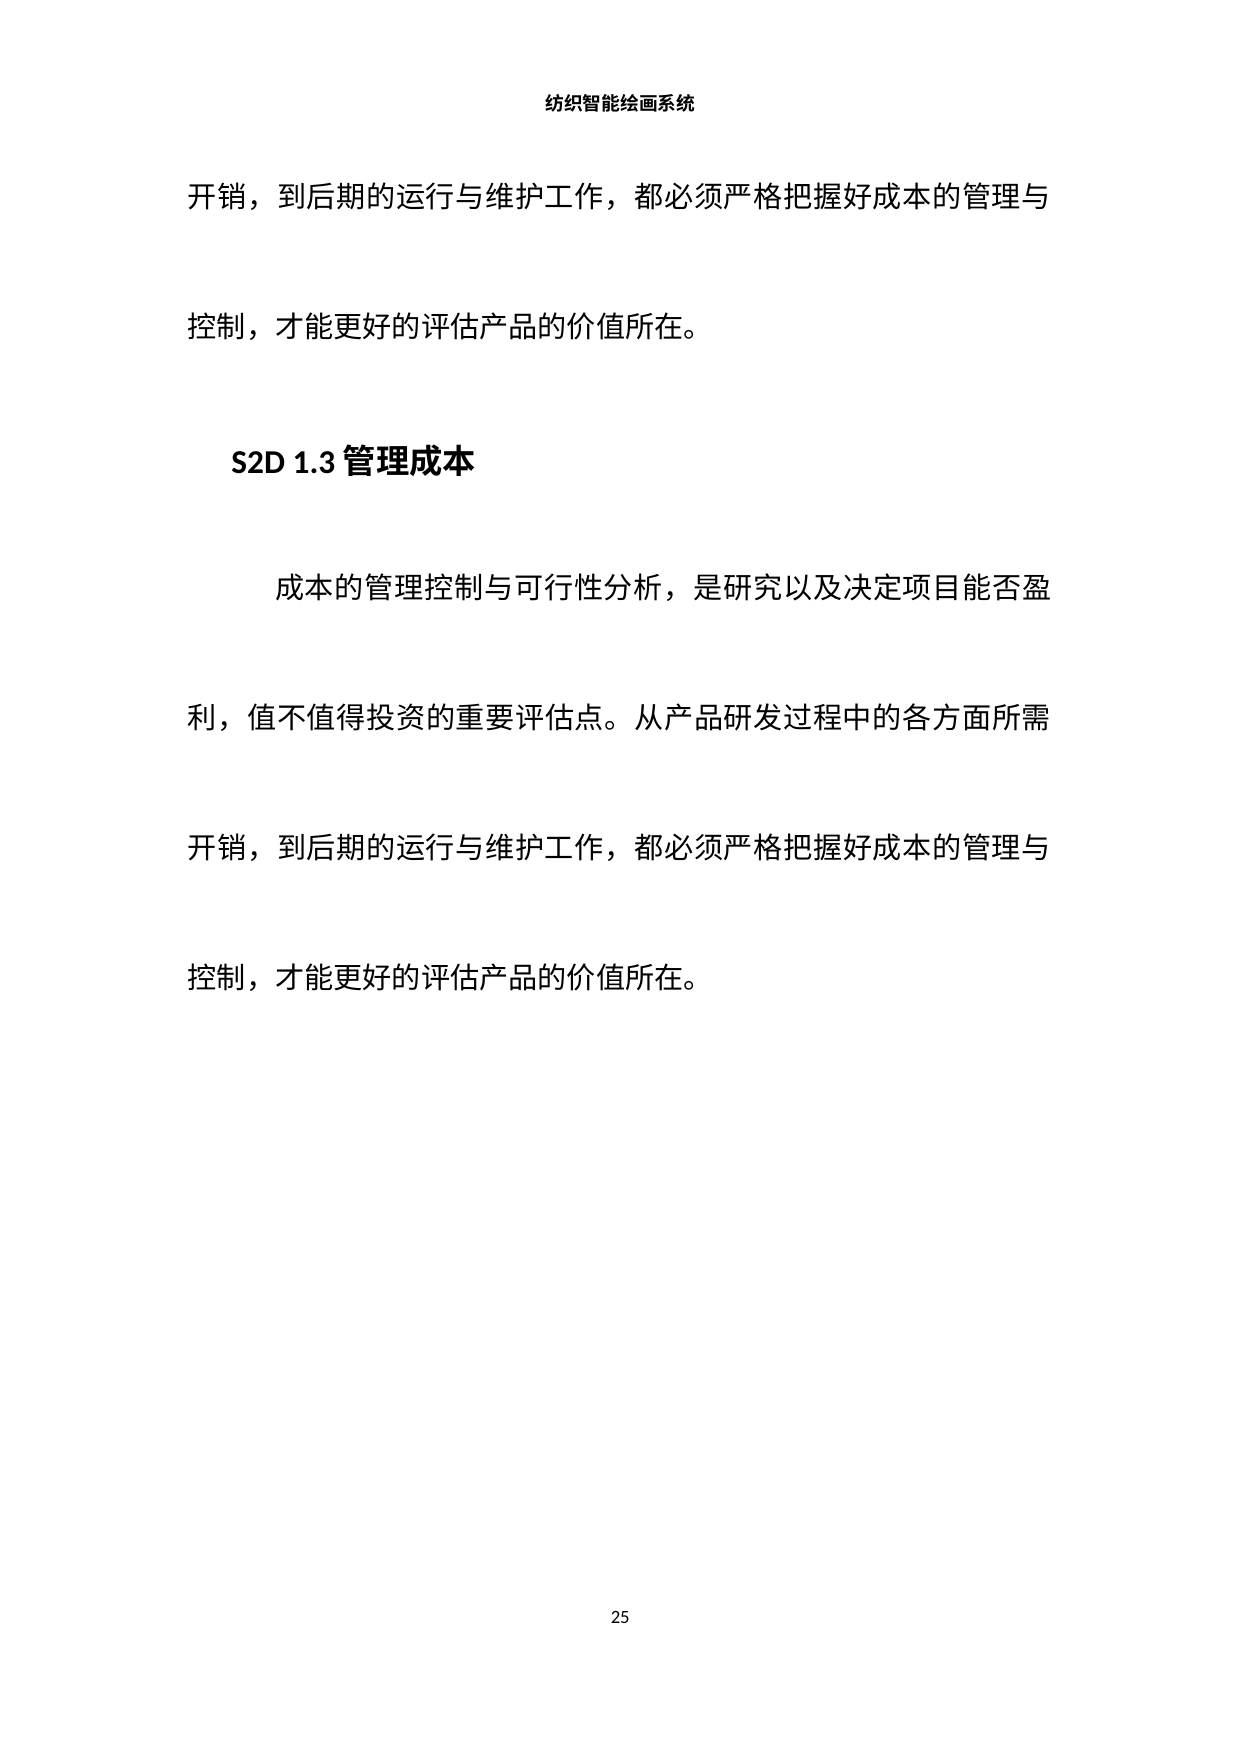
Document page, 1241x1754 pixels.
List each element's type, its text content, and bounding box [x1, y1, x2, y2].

subtitle S2D 1.3 管理成本 [187, 426, 1053, 491]
text 成本的管理控制与可行性分析，是研究以及决定项目能否盈利，值不值得投资的重要评估点。从产品研发过程中的各方面所需开销，到后期的运行与维护工作，都必须严格把握好成本的管理与控制，才能更好的评估产品的价值所在。 [187, 162, 1053, 357]
text 成本的管理控制与可行性分析，是研究以及决定项目能否盈利，值不值得投资的重要评估点。从产品研发过程中的各方面所需开销，到后期的运行与维护工作，都必须严格把握好成本的管理与控制，才能更好的评估产品的价值所在。 [187, 553, 1053, 1008]
